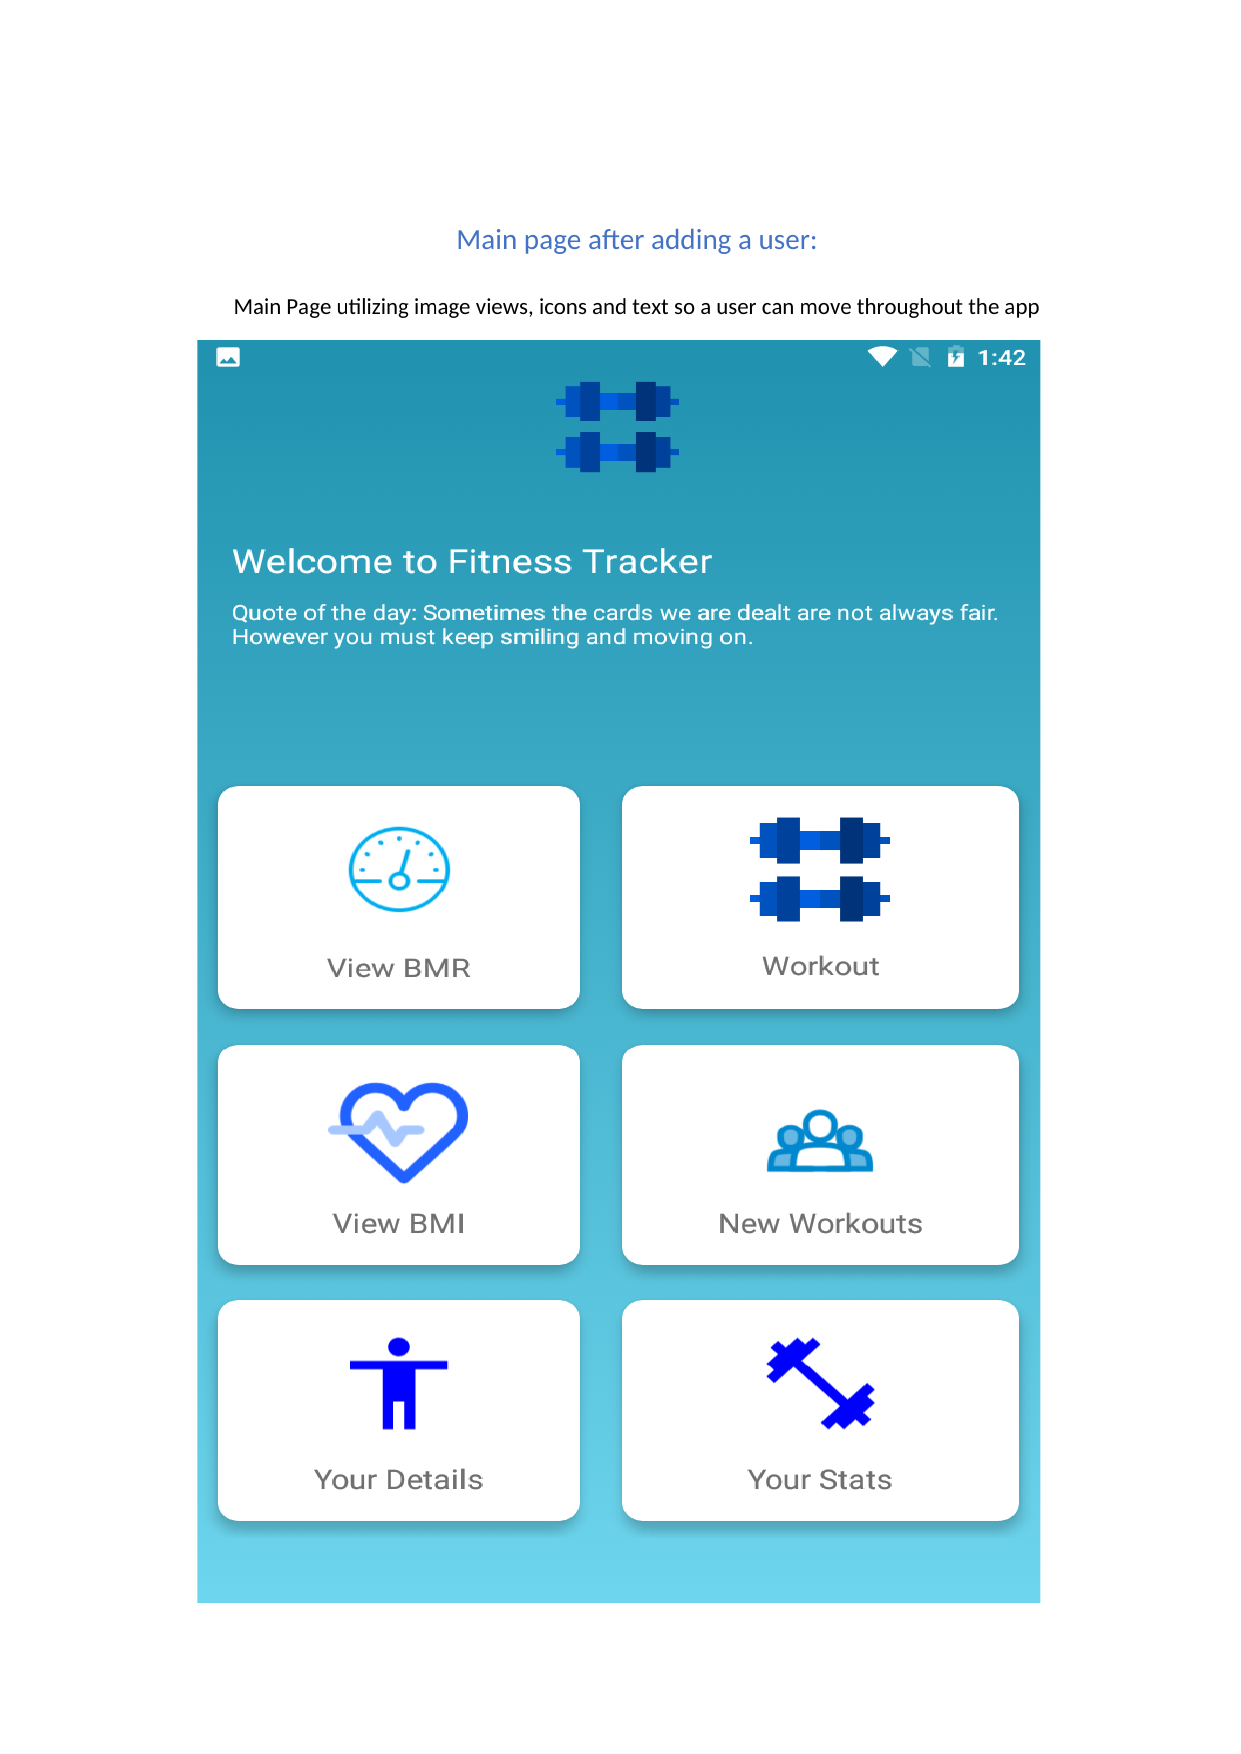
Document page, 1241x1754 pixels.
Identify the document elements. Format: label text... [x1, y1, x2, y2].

picture [197, 340, 1041, 1603]
